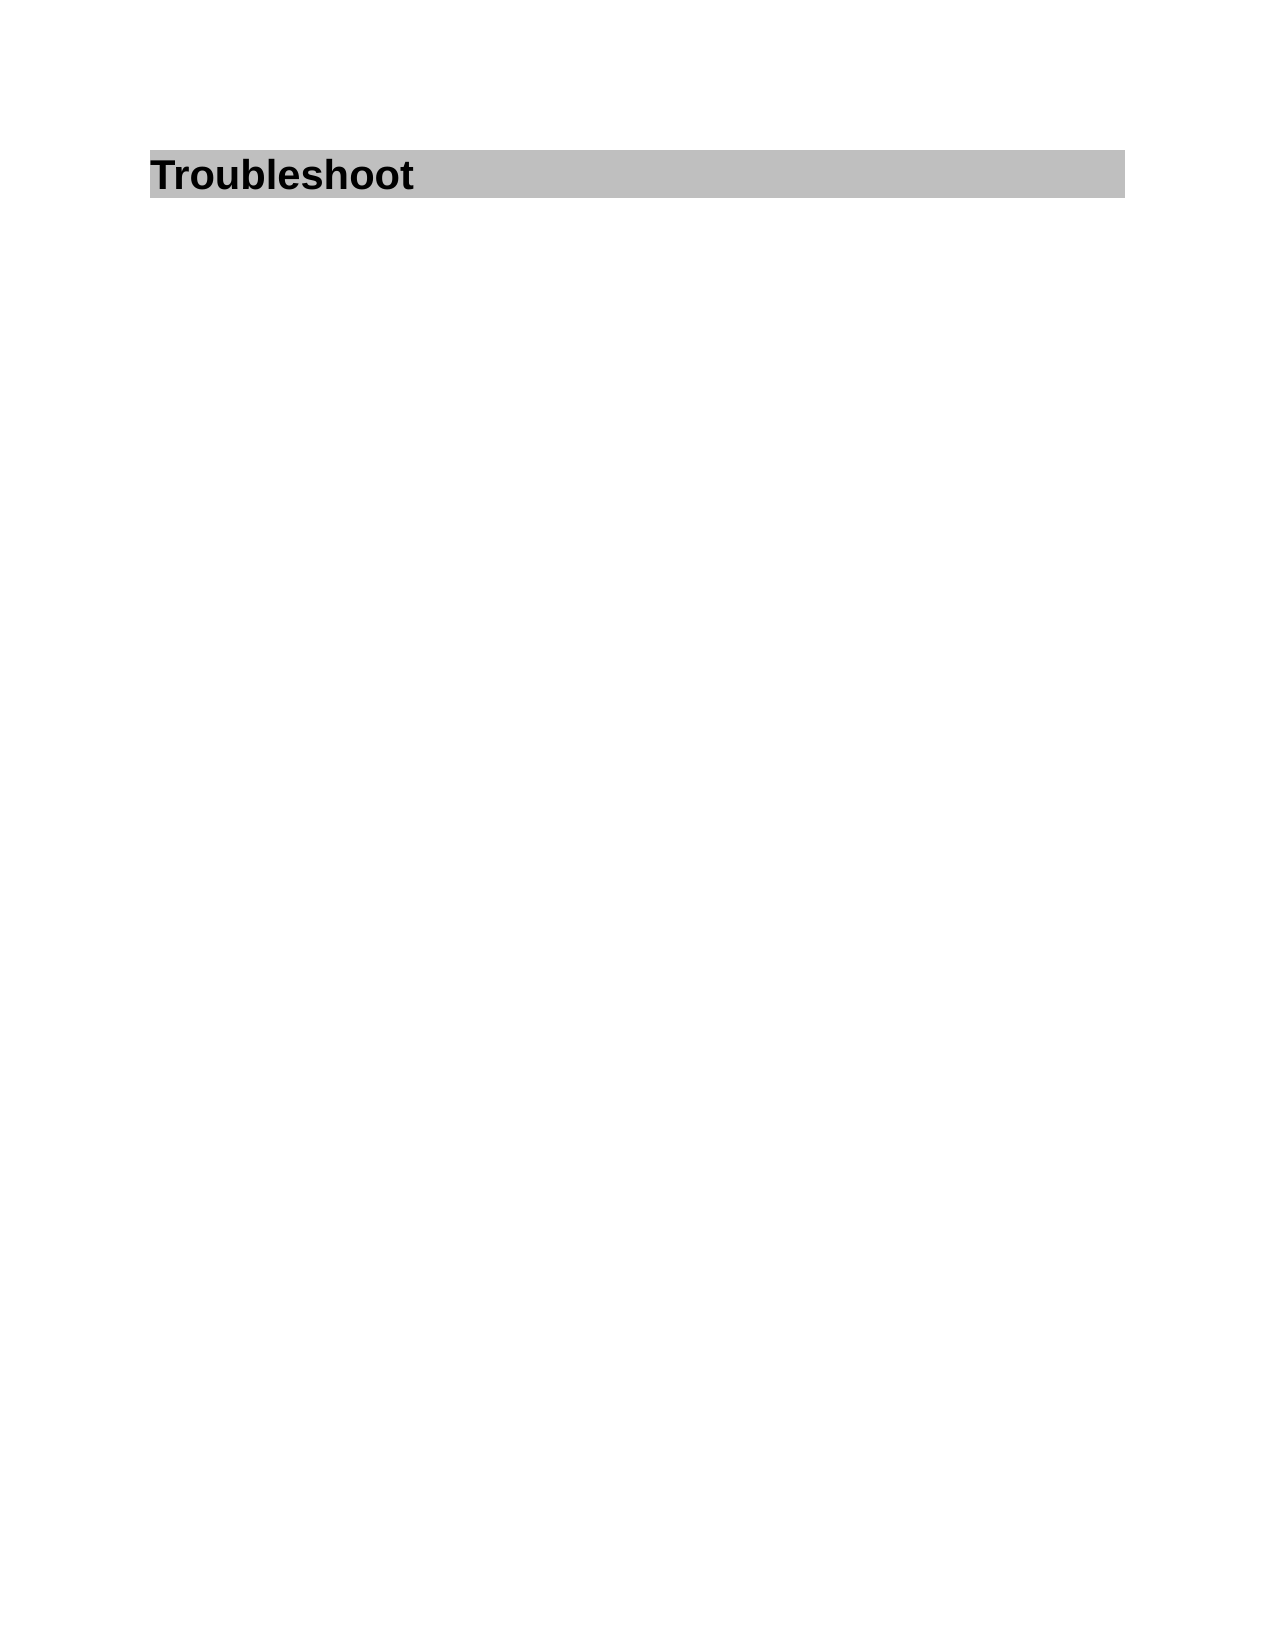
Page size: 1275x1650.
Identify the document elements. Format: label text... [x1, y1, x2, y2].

subtitle Troubleshoot [150, 150, 1125, 198]
